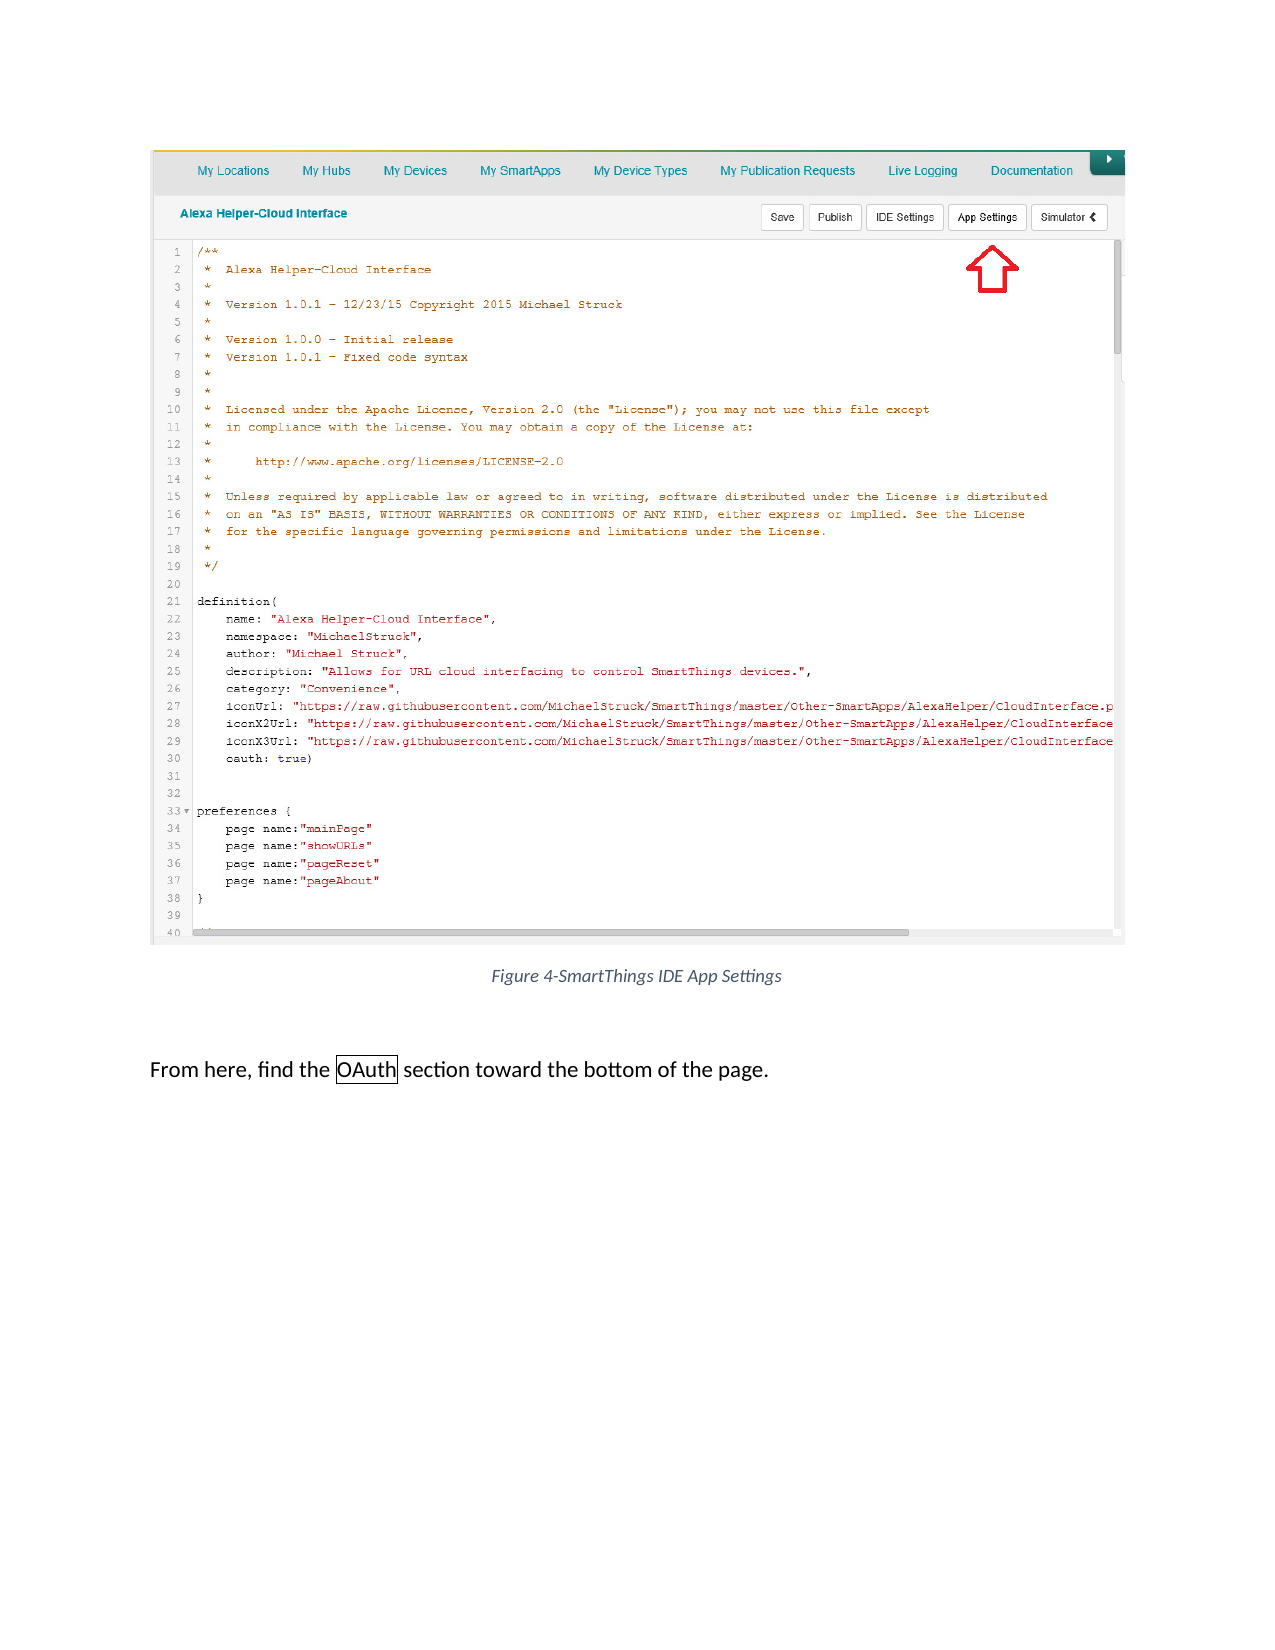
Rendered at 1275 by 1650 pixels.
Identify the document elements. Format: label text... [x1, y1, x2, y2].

text From here, find the OAuth section toward the bottom of the page. [398, 1054, 1125, 1084]
text Figure 4-SmartThings IDE App Settings [150, 964, 1125, 987]
picture [150, 150, 1125, 945]
text From here, find the OAuth section toward the bottom of the page. [150, 1054, 397, 1084]
